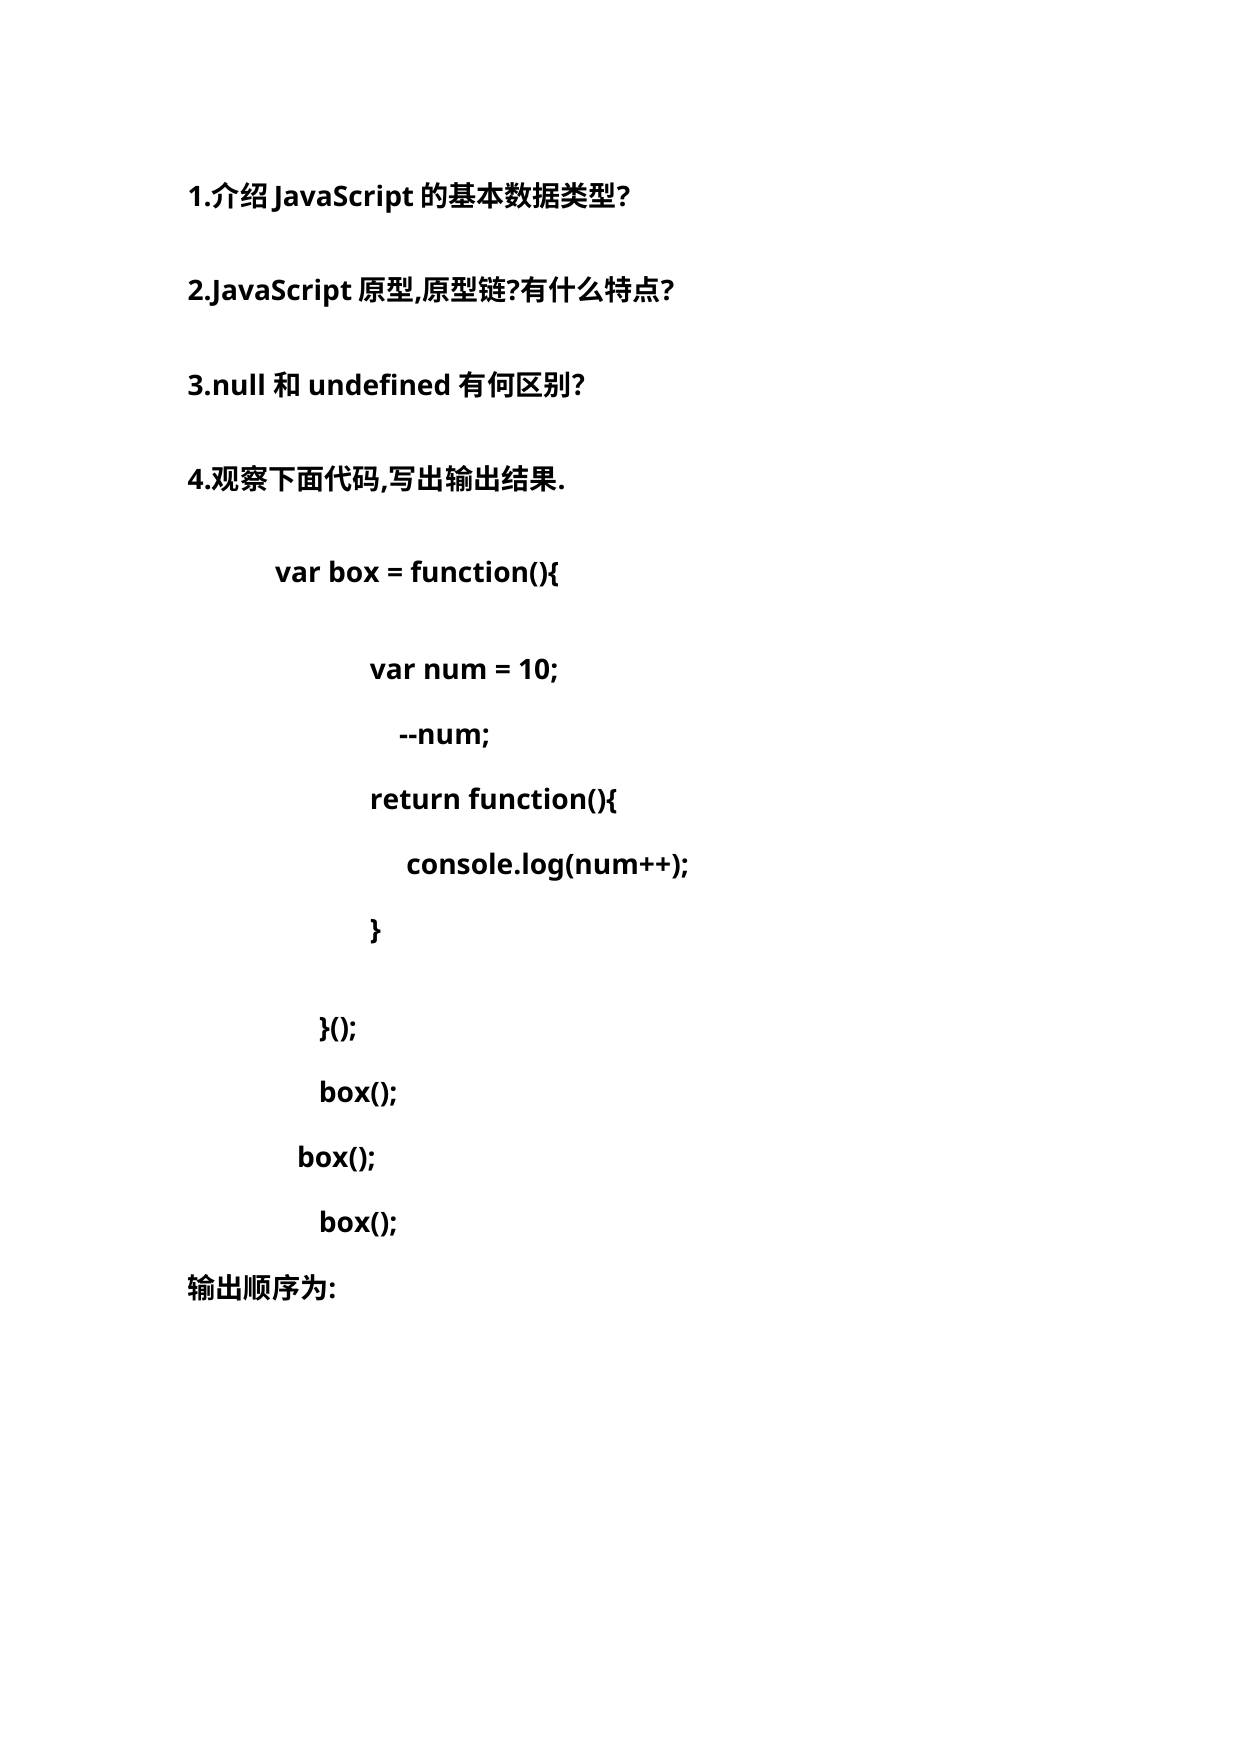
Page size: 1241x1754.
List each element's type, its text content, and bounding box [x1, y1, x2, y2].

text --num; [187, 701, 1053, 766]
text var box = function(){ [187, 539, 1053, 604]
text return function(){ [187, 766, 1053, 831]
text box(); [187, 1124, 1053, 1189]
text 输出顺序为: [187, 1254, 1053, 1319]
subtitle 3.null 和 undefined 有何区别？ [187, 350, 1053, 415]
text }(); [187, 994, 1053, 1059]
text box(); [187, 1059, 1053, 1124]
text } [187, 896, 1053, 961]
text var num = 10; [187, 636, 1053, 701]
subtitle 1.介绍JavaScript的基本数据类型? [187, 162, 1053, 227]
subtitle 2.JavaScript原型,原型链?有什么特点? [187, 256, 1053, 321]
subtitle 4.观察下面代码,写出输出结果. [187, 444, 1053, 509]
text box(); [187, 1189, 1053, 1254]
text console.log(num++); [187, 831, 1053, 896]
